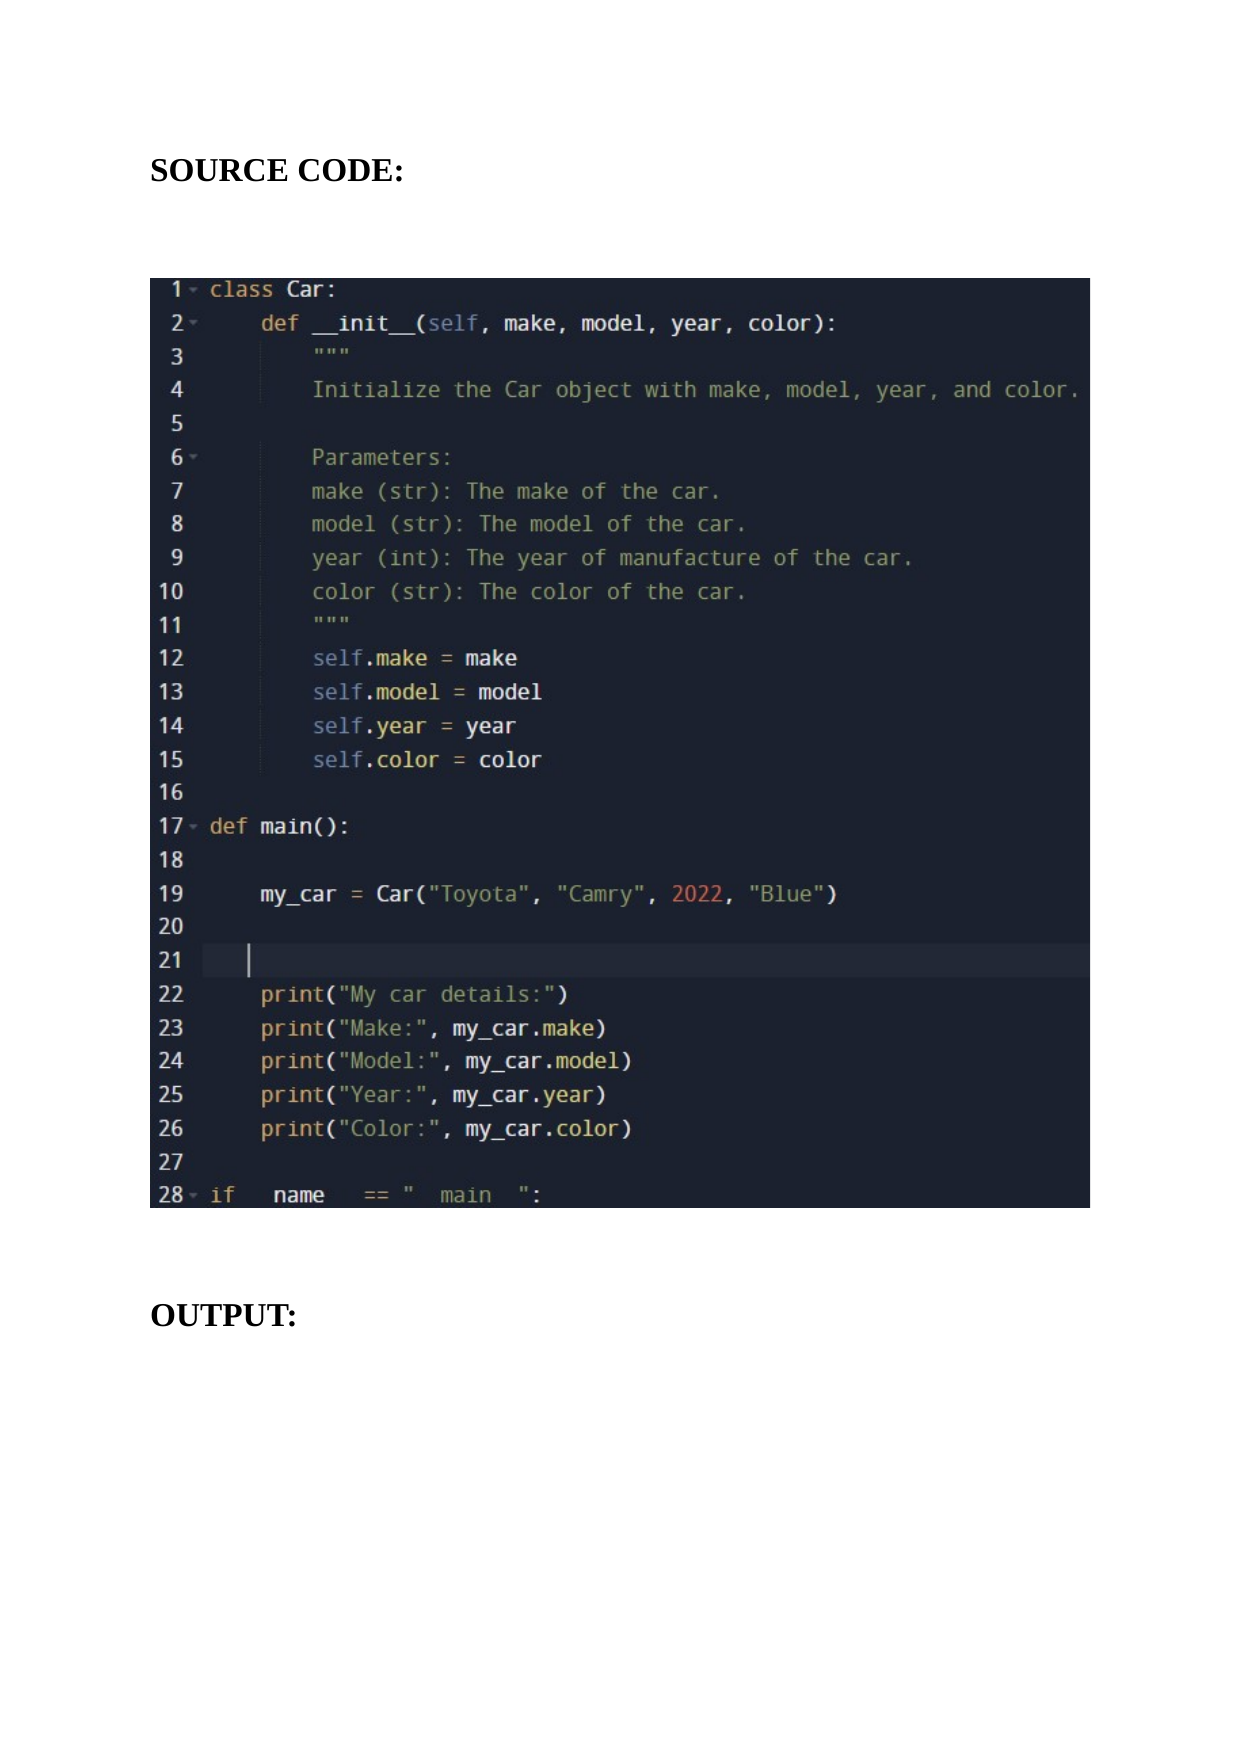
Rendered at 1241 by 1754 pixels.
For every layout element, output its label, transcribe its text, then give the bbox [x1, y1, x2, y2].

text SOURCE CODE: [150, 150, 1090, 188]
text OUTPUT: [150, 1295, 1090, 1333]
picture [150, 278, 1091, 1208]
